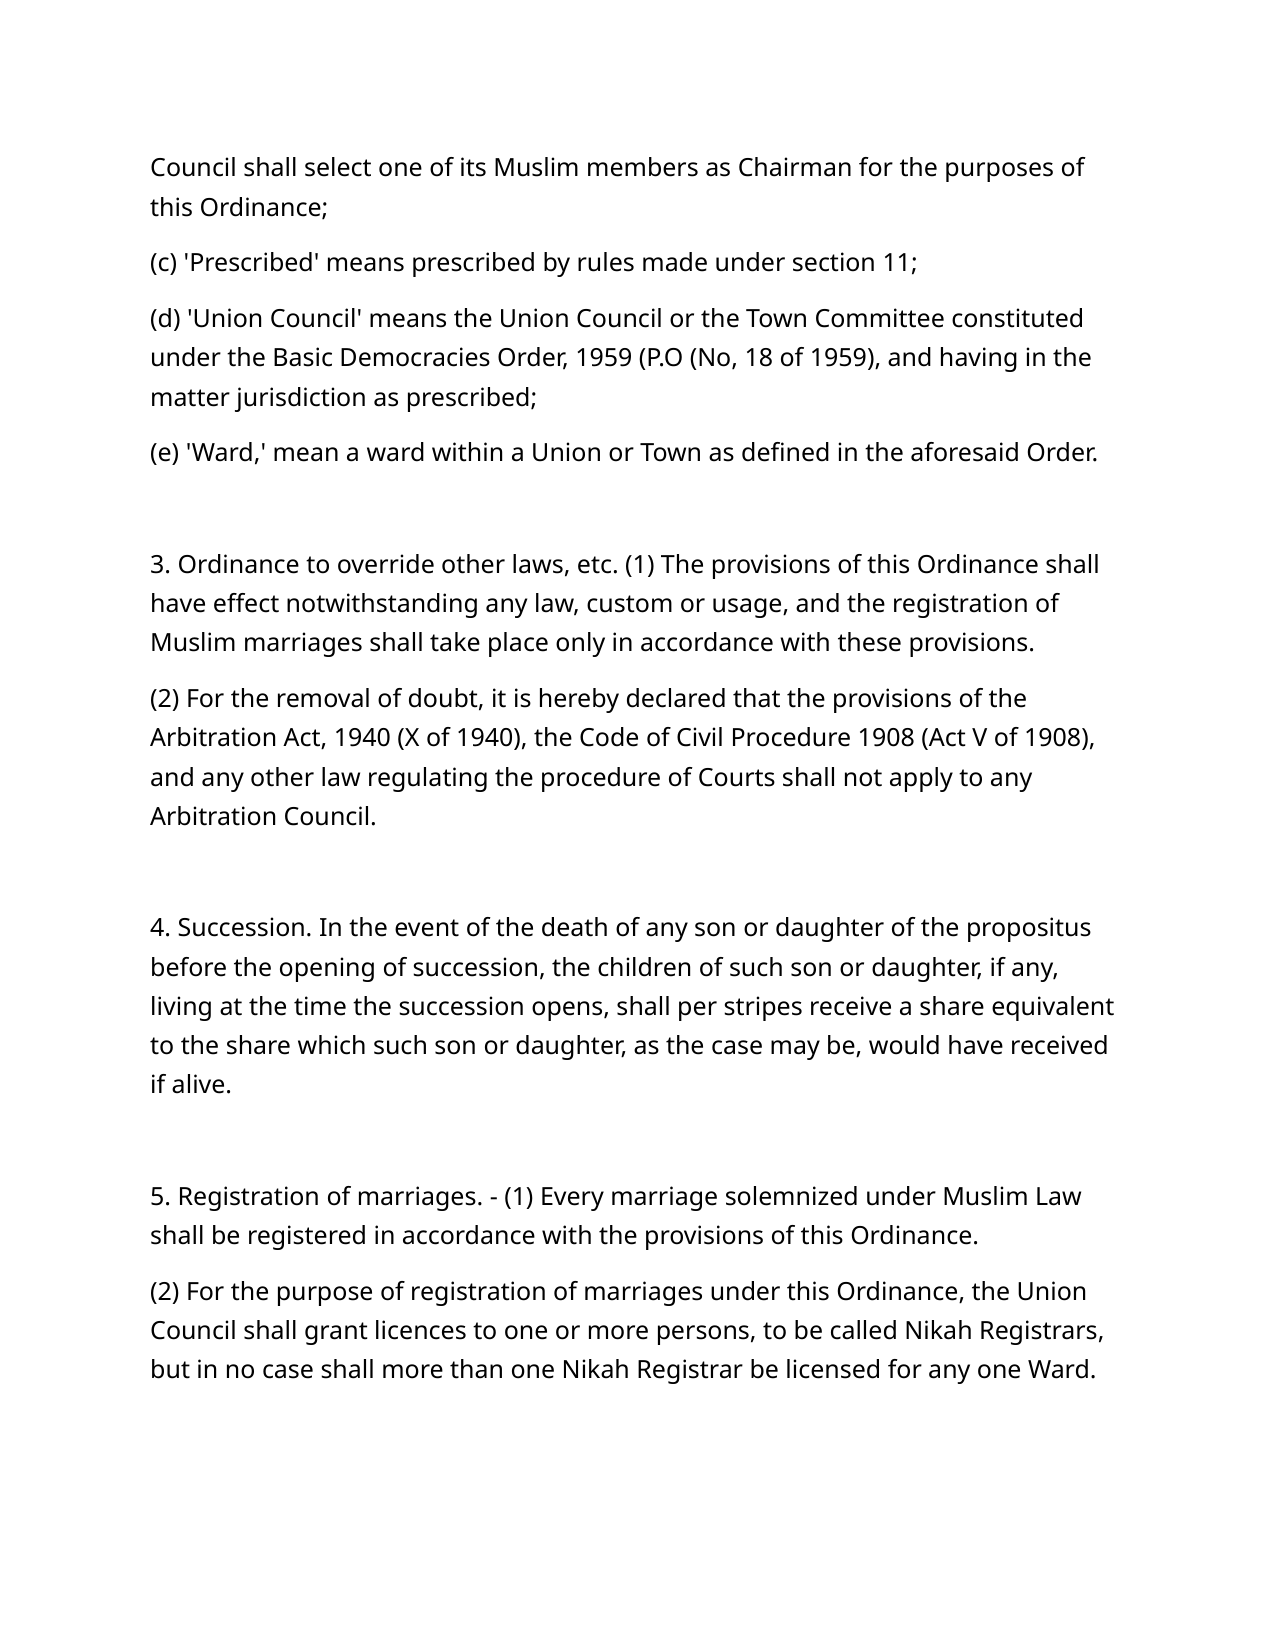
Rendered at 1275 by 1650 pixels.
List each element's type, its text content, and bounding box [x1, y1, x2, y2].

text (e) 'Ward,' mean a ward within a Union or Town as defined in the aforesaid Order. [150, 435, 1125, 469]
text 3. Ordinance to override other laws, etc. (1) The provisions of this Ordinance shall have effect notwithstanding any law, custom or usage, and the registration of Muslim marriages shall take place only in accordance with these provisions. [150, 547, 1125, 659]
text (c) 'Prescribed' means prescribed by rules made under section 11; [150, 245, 1125, 279]
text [150, 150, 1125, 223]
text 4. Succession. In the event of the death of any son or daughter of the propositus before the opening of succession, the children of such son or daughter, if any, living at the time the succession opens, shall per stripes receive a share equivalent to the share which such son or daughter, as the case may be, would have received if alive. [150, 910, 1125, 1101]
text (d) 'Union Council' means the Union Council or the Town Committee constituted under the Basic Democracies Order, 1959 (P.O (No, 18 of 1959), and having in the matter jurisdiction as prescribed; [150, 301, 1125, 413]
text (2) For the removal of doubt, it is hereby declared that the provisions of the Arbitration Act, 1940 (X of 1940), the Code of Civil Procedure 1908 (Act V of 1908), and any other law regulating the procedure of Courts shall not apply to any Arbitration Council. [150, 681, 1125, 832]
text (2) For the purpose of registration of marriages under this Ordinance, the Union Council shall grant licences to one or more persons, to be called Nikah Registrars, but in no case shall more than one Nikah Registrar be licensed for any one Ward. [150, 1273, 1125, 1386]
text 5. Registration of marriages. - (1) Every marriage solemnized under Muslim Law shall be registered in accordance with the provisions of this Ordinance. [150, 1178, 1125, 1252]
